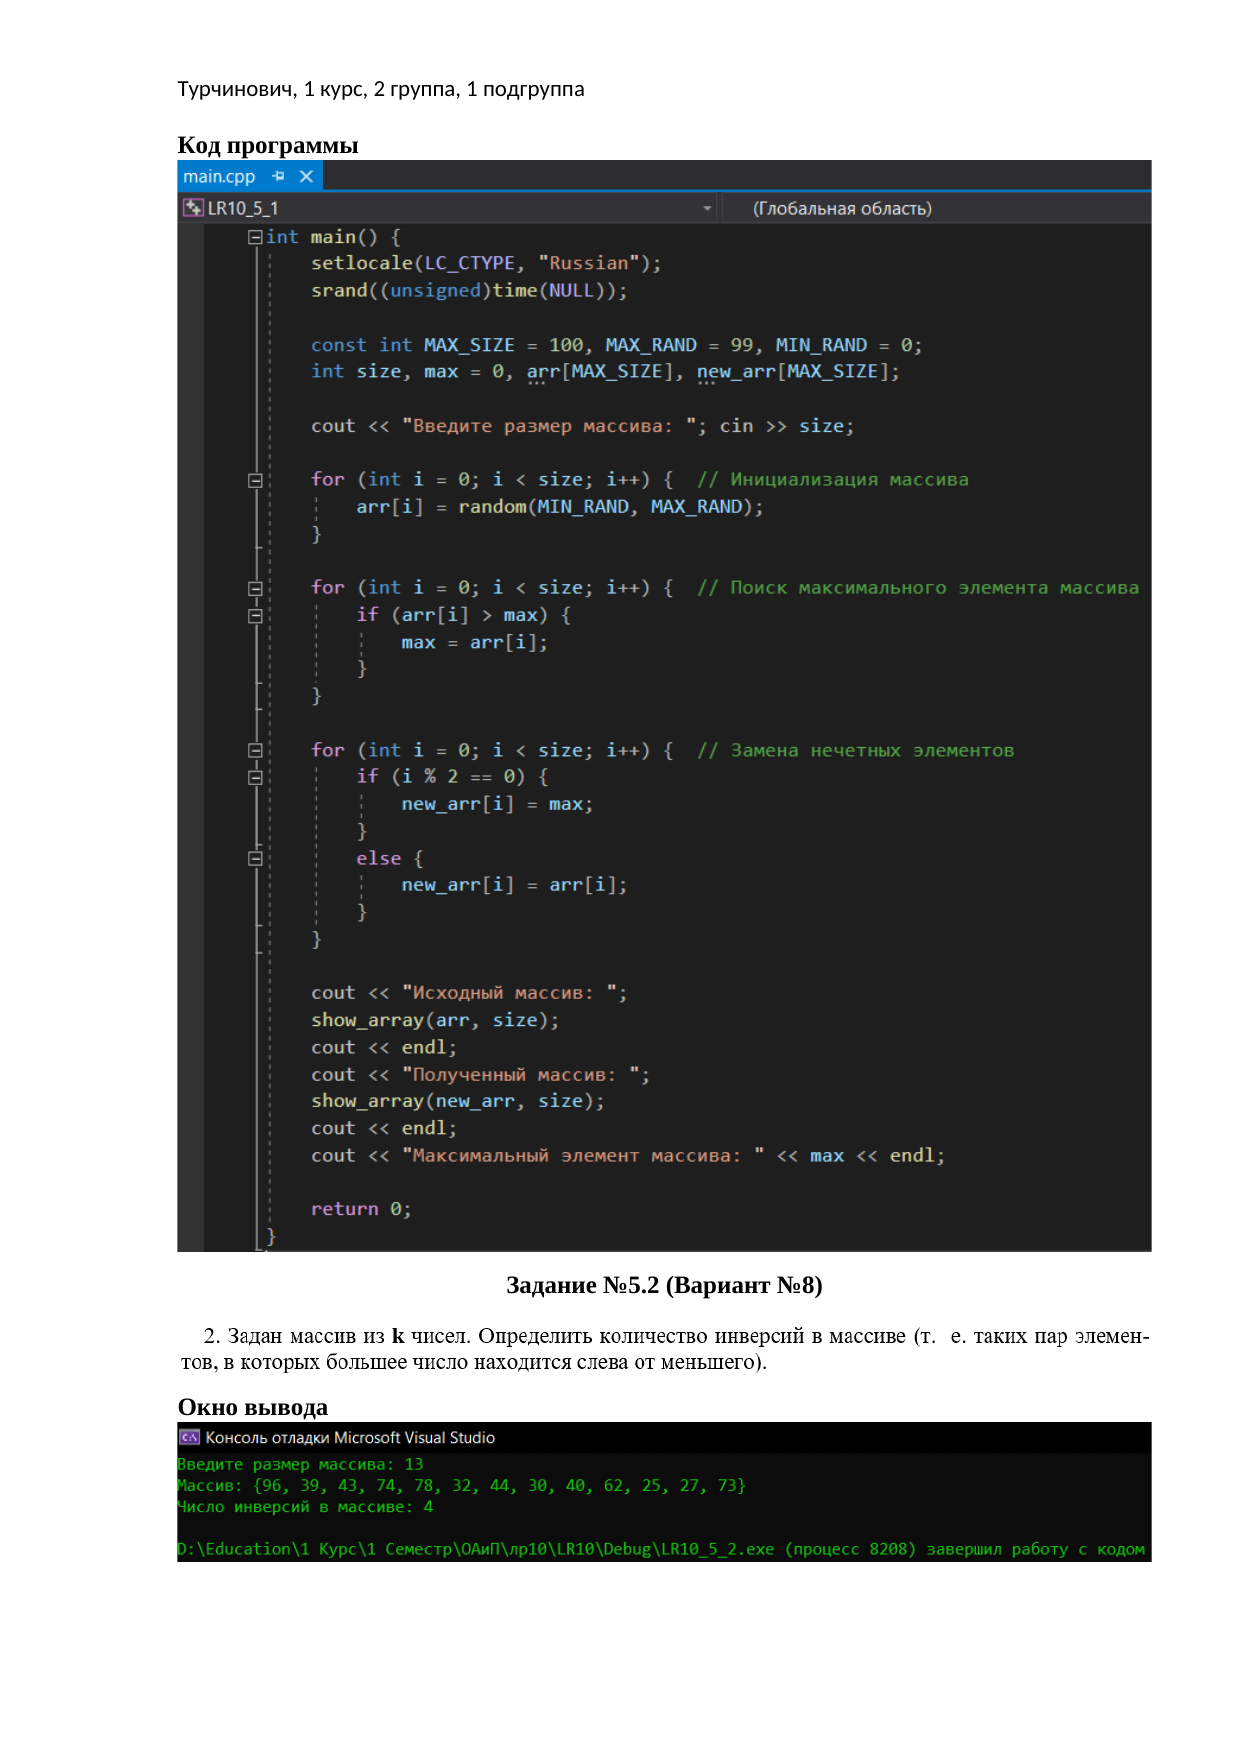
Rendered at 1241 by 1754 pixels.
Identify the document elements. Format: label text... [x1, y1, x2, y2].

picture [177, 1422, 1152, 1562]
picture [177, 1318, 1152, 1373]
text Окно вывода [177, 1392, 1152, 1422]
text Задание №5.2 (Вариант №8) [177, 1270, 1152, 1299]
picture [177, 160, 1152, 1252]
text Код программы [177, 130, 1152, 160]
